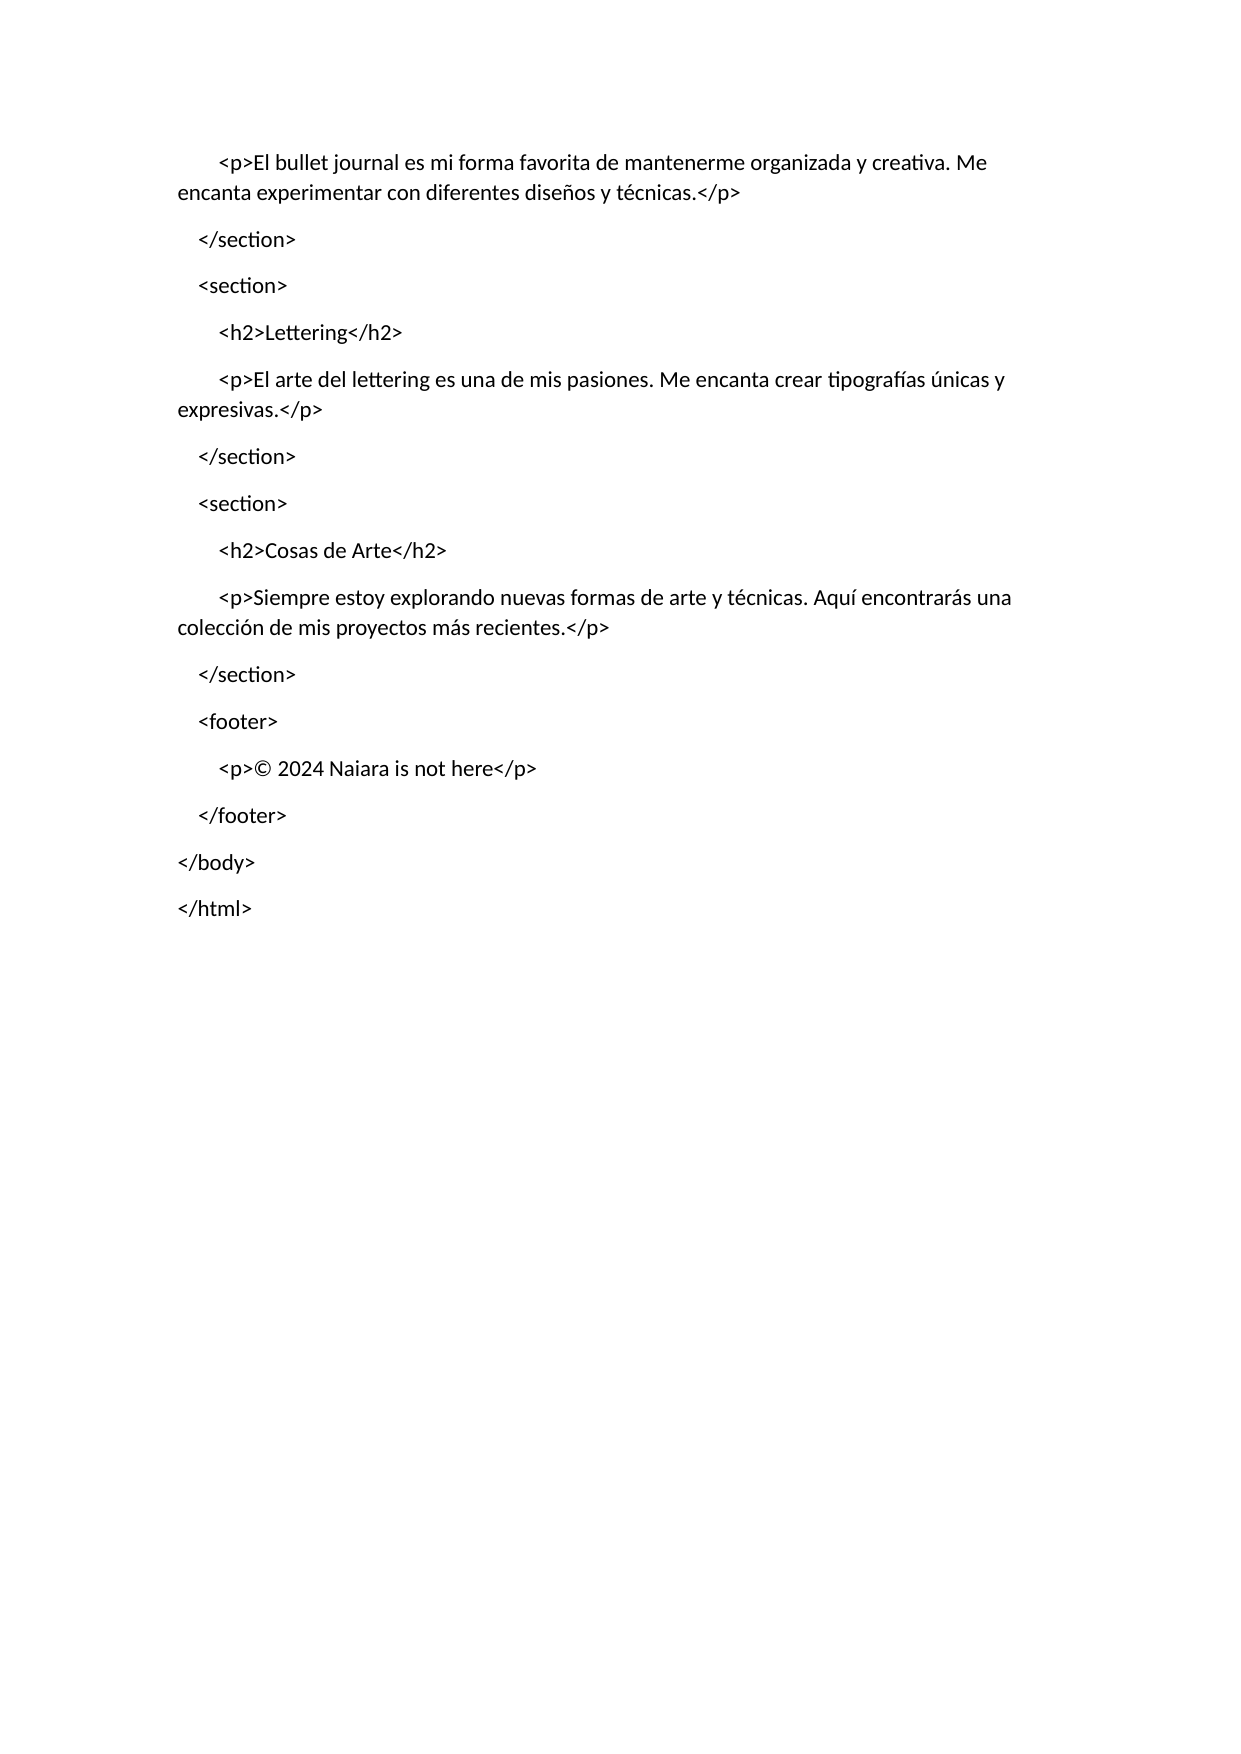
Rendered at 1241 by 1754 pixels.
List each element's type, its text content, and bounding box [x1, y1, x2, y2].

text <h2>Cosas de Arte</h2> [177, 536, 1063, 564]
text <h2>Lettering</h2> [177, 318, 1063, 346]
text </footer> [177, 801, 1063, 829]
text </section> [177, 442, 1063, 470]
text <p>Siempre estoy explorando nuevas formas de arte y técnicas. Aquí encontrarás una colección de mis proyectos más recientes.</p> [177, 583, 1063, 641]
text <p>El bullet journal es mi forma favorita de mantenerme organizada y creativa. Me encanta experimentar con diferentes diseños y técnicas.</p> [177, 148, 1063, 206]
text <p>© 2024 Naiara is not here</p> [177, 754, 1063, 782]
text <section> [177, 489, 1063, 517]
text </html> [177, 894, 1063, 922]
text <section> [177, 272, 1063, 299]
text </section> [177, 660, 1063, 688]
text </body> [177, 848, 1063, 876]
text </section> [177, 225, 1063, 253]
text <p>El arte del lettering es una de mis pasiones. Me encanta crear tipografías únicas y expresivas.</p> [177, 365, 1063, 423]
text <footer> [177, 707, 1063, 735]
